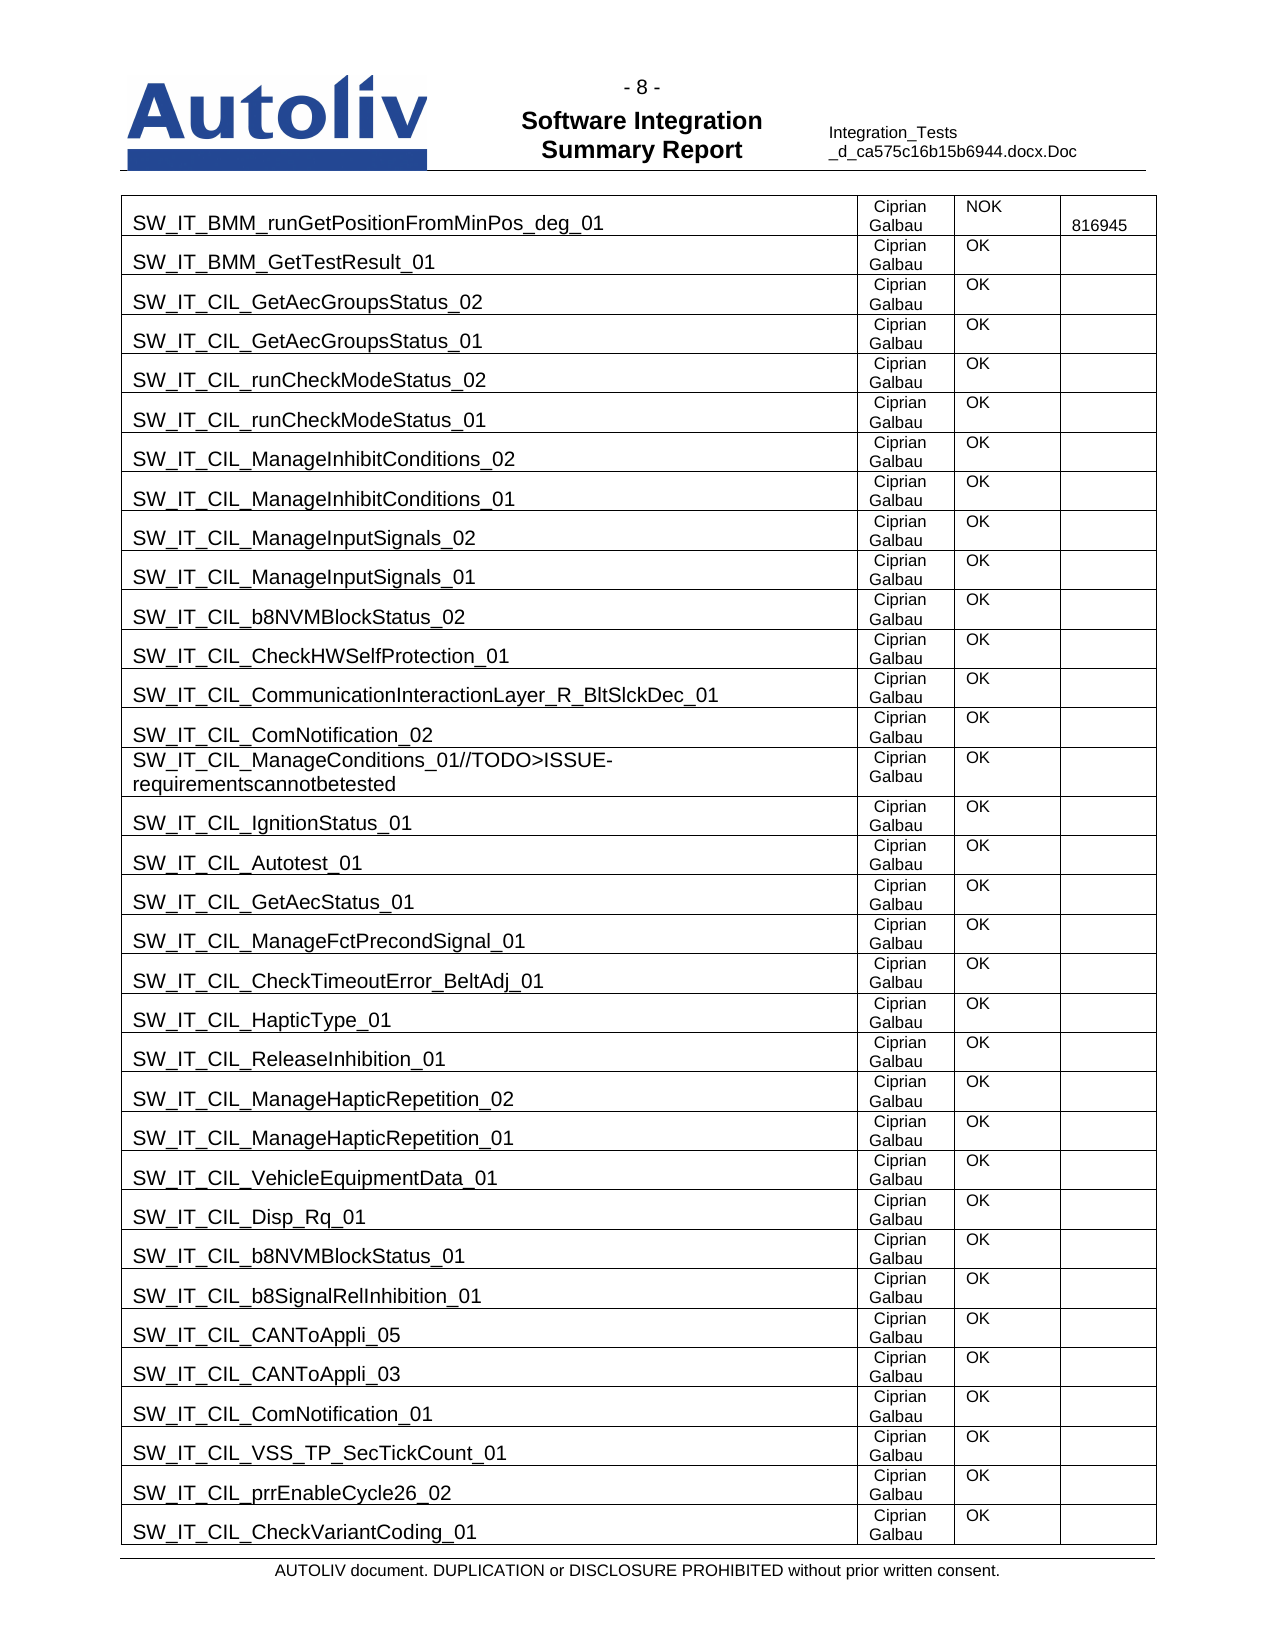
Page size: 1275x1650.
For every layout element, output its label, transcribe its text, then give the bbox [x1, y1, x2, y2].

table_cell Ciprian Galbau [858, 748, 954, 796]
table_cell OK [955, 797, 1060, 835]
table_cell OK [955, 590, 1060, 628]
table_cell Ciprian Galbau [858, 1427, 954, 1465]
table_cell SW_IT_CIL_ManageInputSignals_02 [122, 511, 857, 550]
table_cell [1061, 393, 1156, 432]
table_cell OK [955, 875, 1060, 914]
table_cell Ciprian Galbau [858, 1112, 954, 1150]
table_cell Ciprian Galbau [858, 1348, 954, 1386]
table_cell [1061, 472, 1156, 510]
table_cell SW_IT_CIL_ComNotification_01 [122, 1387, 857, 1426]
table_cell [1061, 1151, 1156, 1189]
table_cell SW_IT_CIL_ManageConditions_01//TODO>ISSUE-requirementscannotbetested [122, 748, 857, 796]
table_cell SW_IT_CIL_ManageInhibitConditions_01 [122, 472, 857, 510]
table_cell Ciprian Galbau [858, 1269, 954, 1307]
table_cell Ciprian Galbau [858, 433, 954, 471]
table_cell SW_IT_CIL_HapticType_01 [122, 994, 857, 1032]
table_cell Ciprian Galbau [858, 472, 954, 510]
table_cell Ciprian Galbau [858, 1033, 954, 1071]
table_cell [1061, 1505, 1156, 1544]
table_cell Ciprian Galbau [858, 1151, 954, 1189]
table_cell OK [955, 1309, 1060, 1347]
table_cell SW_IT_CIL_prrEnableCycle26_02 [122, 1466, 857, 1504]
table_cell [1061, 1466, 1156, 1504]
table_cell SW_IT_CIL_ManageHapticRepetition_02 [122, 1072, 857, 1111]
table_cell [1061, 748, 1156, 796]
table_cell Ciprian Galbau [858, 669, 954, 707]
table_cell Ciprian Galbau [858, 1230, 954, 1268]
table_cell SW_IT_CIL_b8SignalRelInhibition_01 [122, 1269, 857, 1307]
table_cell OK [955, 1427, 1060, 1465]
table_cell OK [955, 315, 1060, 353]
table_cell [1061, 551, 1156, 589]
table_cell [1061, 915, 1156, 953]
table_cell SW_IT_CIL_ManageHapticRepetition_01 [122, 1112, 857, 1150]
table_cell [1061, 1072, 1156, 1111]
table_cell [1061, 797, 1156, 835]
table_cell Ciprian Galbau [858, 915, 954, 953]
table_cell Ciprian Galbau [858, 590, 954, 628]
table_cell OK [955, 836, 1060, 874]
table_cell [1061, 1387, 1156, 1426]
table_cell OK [955, 1112, 1060, 1150]
table_cell [1061, 236, 1156, 274]
picture [127, 75, 428, 171]
table_cell SW_IT_CIL_Disp_Rq_01 [122, 1190, 857, 1229]
table_cell OK [955, 1033, 1060, 1071]
table_cell [1061, 1427, 1156, 1465]
table_cell OK [955, 748, 1060, 796]
table_cell Ciprian Galbau [858, 954, 954, 992]
table_cell Ciprian Galbau [858, 797, 954, 835]
table_cell OK [955, 708, 1060, 747]
table_cell SW_IT_CIL_ManageInhibitConditions_02 [122, 433, 857, 471]
table_cell Ciprian Galbau [858, 1387, 954, 1426]
table_cell Ciprian Galbau [858, 315, 954, 353]
table_cell SW_IT_CIL_IgnitionStatus_01 [122, 797, 857, 835]
table_cell [1061, 511, 1156, 550]
table_cell [1061, 1033, 1156, 1071]
table_cell SW_IT_CIL_ManageInputSignals_01 [122, 551, 857, 589]
table_cell OK [955, 1190, 1060, 1229]
table_cell [1061, 315, 1156, 353]
table_cell NOK [955, 196, 1060, 235]
table_cell 816945 [1061, 196, 1156, 235]
table_cell Ciprian Galbau [858, 875, 954, 914]
table_cell SW_IT_CIL_GetAecGroupsStatus_01 [122, 315, 857, 353]
table_cell Ciprian Galbau [858, 511, 954, 550]
table_cell SW_IT_CIL_GetAecGroupsStatus_02 [122, 275, 857, 313]
table_cell [1061, 994, 1156, 1032]
table_cell Ciprian Galbau [858, 1072, 954, 1111]
table_cell SW_IT_CIL_CANToAppli_05 [122, 1309, 857, 1347]
table_cell [1061, 954, 1156, 992]
table_cell Ciprian Galbau [858, 1505, 954, 1544]
table_cell [1061, 669, 1156, 707]
table_cell OK [955, 354, 1060, 392]
table_cell OK [955, 1505, 1060, 1544]
table_cell [1061, 1190, 1156, 1229]
table_cell OK [955, 1269, 1060, 1307]
table_cell SW_IT_CIL_VehicleEquipmentData_01 [122, 1151, 857, 1189]
table_cell SW_IT_CIL_CommunicationInteractionLayer_R_BltSlckDec_01 [122, 669, 857, 707]
table_cell SW_IT_CIL_CheckHWSelfProtection_01 [122, 630, 857, 668]
table_cell SW_IT_CIL_GetAecStatus_01 [122, 875, 857, 914]
table_cell OK [955, 630, 1060, 668]
table_cell SW_IT_CIL_ManageFctPrecondSignal_01 [122, 915, 857, 953]
table_cell Ciprian Galbau [858, 708, 954, 747]
table_cell SW_IT_CIL_runCheckModeStatus_01 [122, 393, 857, 432]
table_cell [1061, 1230, 1156, 1268]
table_cell SW_IT_CIL_b8NVMBlockStatus_02 [122, 590, 857, 628]
table_cell OK [955, 954, 1060, 992]
table_cell SW_IT_CIL_CheckVariantCoding_01 [122, 1505, 857, 1544]
table_cell Ciprian Galbau [858, 630, 954, 668]
table_cell Ciprian Galbau [858, 236, 954, 274]
table_cell OK [955, 994, 1060, 1032]
table_cell SW_IT_BMM_runGetPositionFromMinPos_deg_01 [122, 196, 857, 235]
table_cell [1061, 836, 1156, 874]
table_cell OK [955, 551, 1060, 589]
table_cell SW_IT_CIL_Autotest_01 [122, 836, 857, 874]
table_cell Ciprian Galbau [858, 1466, 954, 1504]
table_cell SW_IT_CIL_runCheckModeStatus_02 [122, 354, 857, 392]
table_cell OK [955, 275, 1060, 313]
table_cell [1061, 275, 1156, 313]
table_cell [1061, 433, 1156, 471]
table_cell Ciprian Galbau [858, 836, 954, 874]
table_cell Ciprian Galbau [858, 393, 954, 432]
table_cell Ciprian Galbau [858, 1309, 954, 1347]
table_cell [1061, 590, 1156, 628]
table_cell SW_IT_CIL_CANToAppli_03 [122, 1348, 857, 1386]
table_cell OK [955, 915, 1060, 953]
table_cell [1061, 354, 1156, 392]
table_cell [1061, 630, 1156, 668]
table_cell SW_IT_CIL_CheckTimeoutError_BeltAdj_01 [122, 954, 857, 992]
table_cell [1061, 1112, 1156, 1150]
table_cell OK [955, 1230, 1060, 1268]
table_cell [1061, 1309, 1156, 1347]
table_cell [1061, 1269, 1156, 1307]
table_cell SW_IT_CIL_b8NVMBlockStatus_01 [122, 1230, 857, 1268]
table_cell OK [955, 433, 1060, 471]
table_cell Ciprian Galbau [858, 551, 954, 589]
table_cell OK [955, 1348, 1060, 1386]
table_cell [1061, 708, 1156, 747]
table_cell OK [955, 236, 1060, 274]
table_cell Ciprian Galbau [858, 1190, 954, 1229]
table_cell Ciprian Galbau [858, 354, 954, 392]
table_cell SW_IT_CIL_VSS_TP_SecTickCount_01 [122, 1427, 857, 1465]
table_cell [1061, 875, 1156, 914]
table_cell OK [955, 472, 1060, 510]
table_cell Ciprian Galbau [858, 994, 954, 1032]
table_cell SW_IT_CIL_ComNotification_02 [122, 708, 857, 747]
table_cell SW_IT_CIL_ReleaseInhibition_01 [122, 1033, 857, 1071]
table_cell OK [955, 669, 1060, 707]
table_cell OK [955, 1387, 1060, 1426]
table_cell [1061, 1348, 1156, 1386]
table_cell SW_IT_BMM_GetTestResult_01 [122, 236, 857, 274]
table_cell OK [955, 1151, 1060, 1189]
table_cell OK [955, 1072, 1060, 1111]
table_cell OK [955, 511, 1060, 550]
table_cell Ciprian Galbau [858, 275, 954, 313]
table_cell Ciprian Galbau [858, 196, 954, 235]
table_cell OK [955, 393, 1060, 432]
table_cell OK [955, 1466, 1060, 1504]
